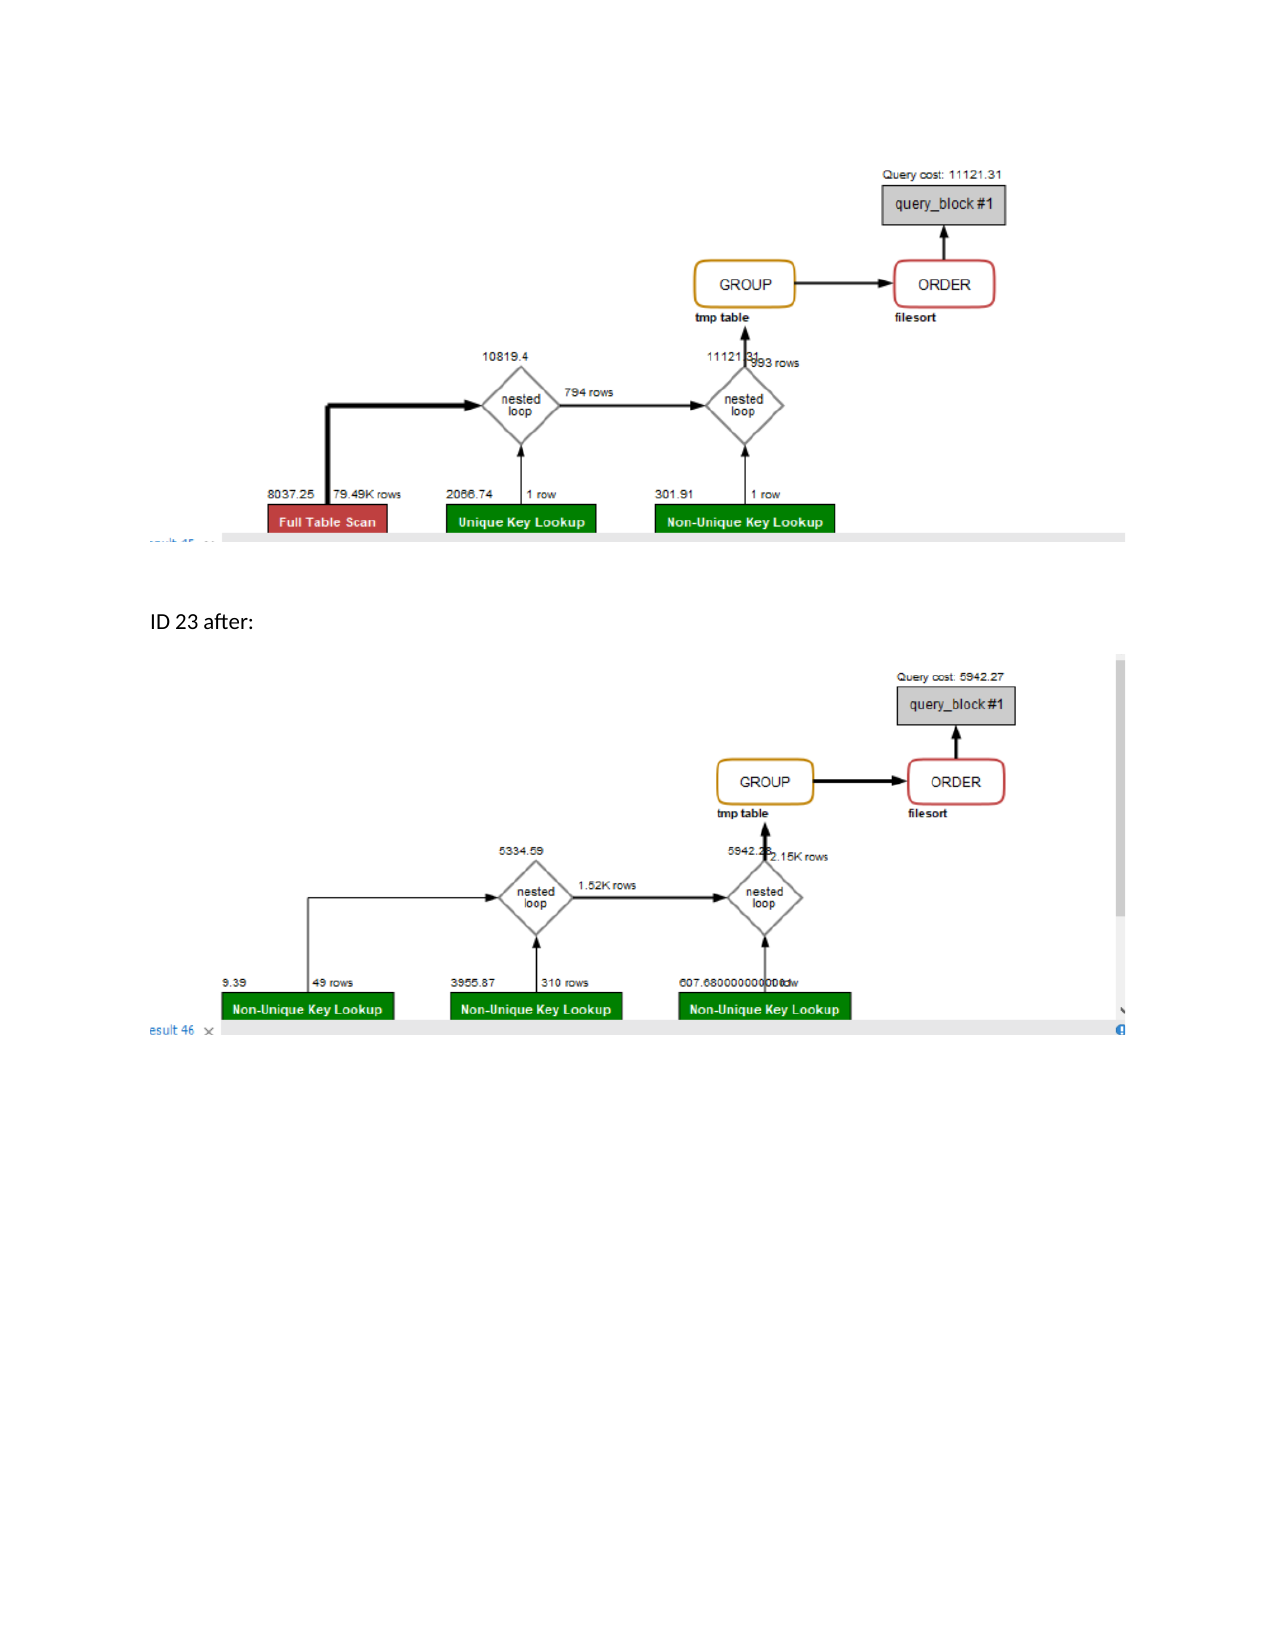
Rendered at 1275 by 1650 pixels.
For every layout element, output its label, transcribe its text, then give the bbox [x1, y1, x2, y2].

picture [150, 654, 1125, 1035]
picture [150, 150, 1125, 542]
text ID 23 after: [150, 607, 1125, 635]
